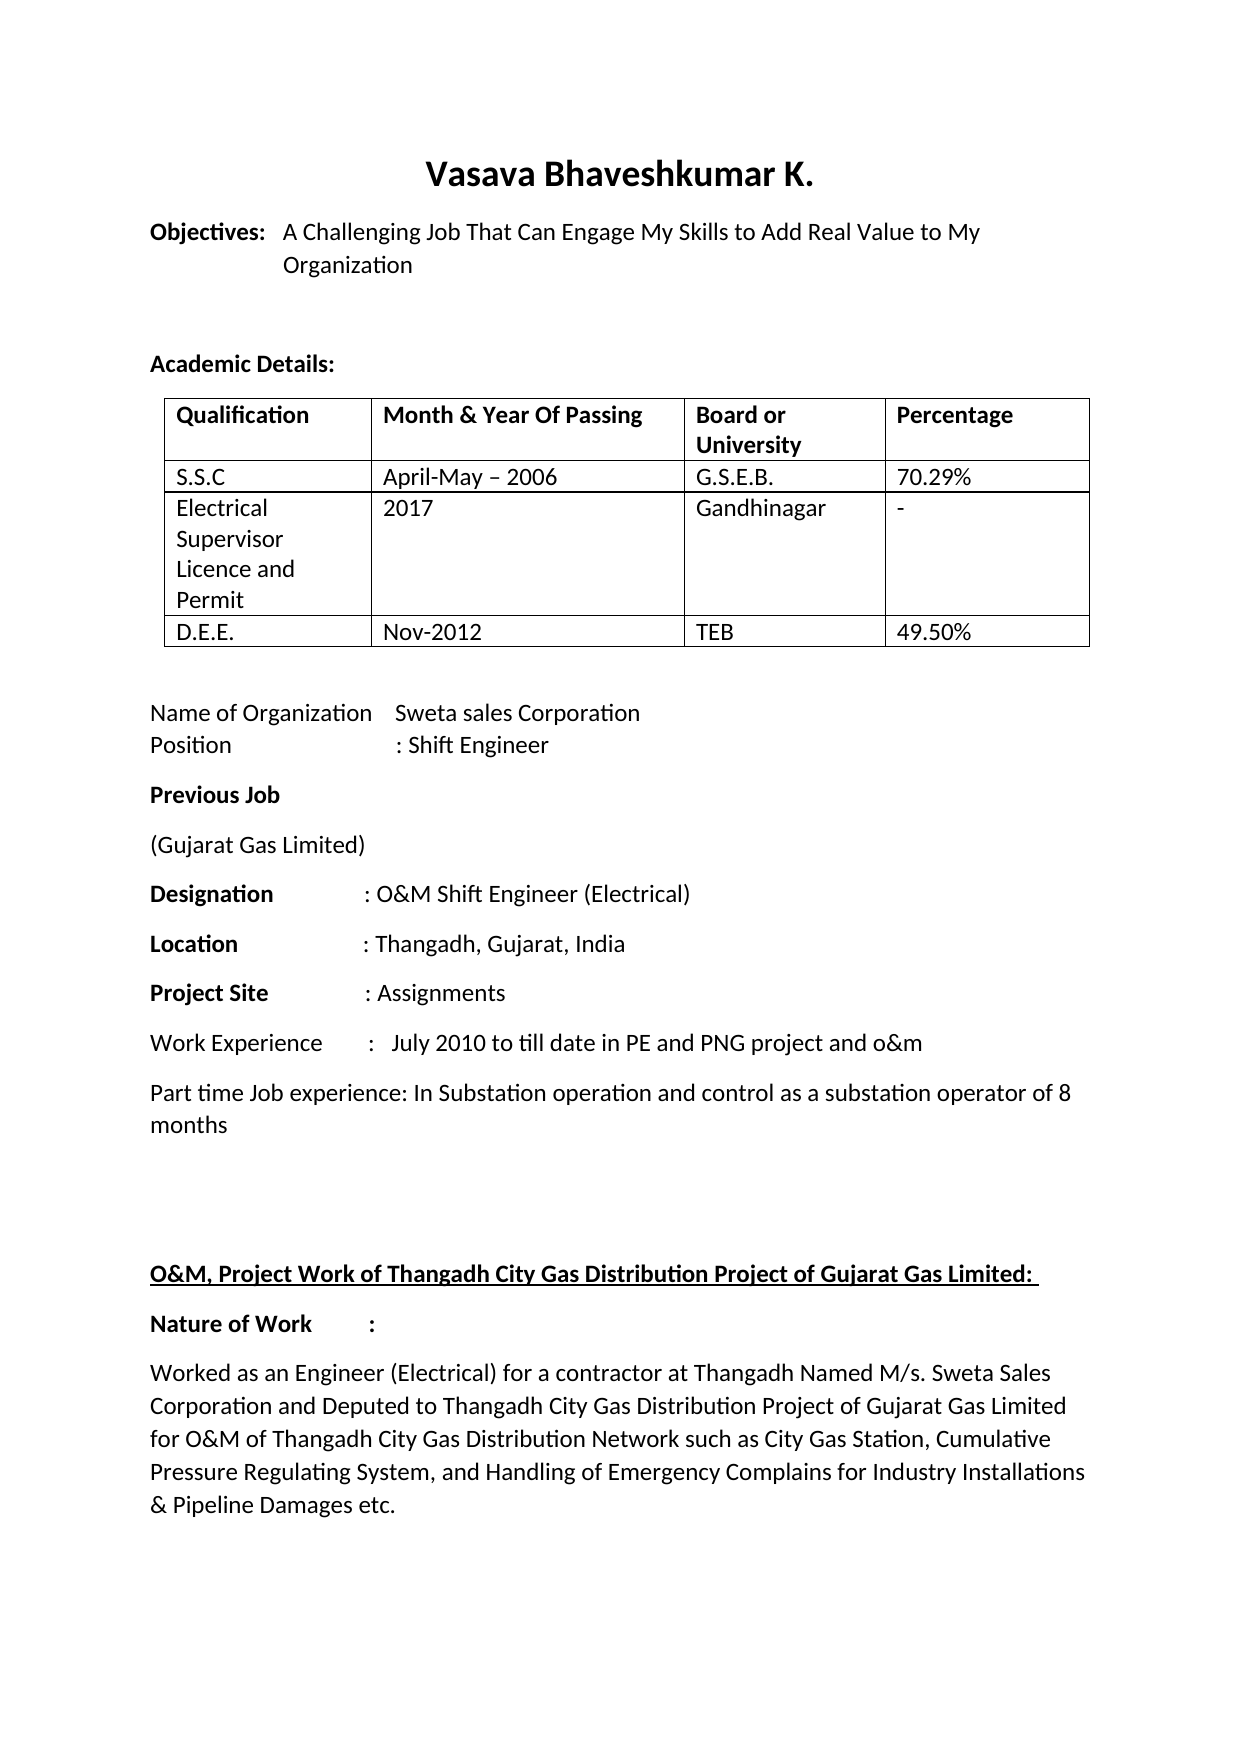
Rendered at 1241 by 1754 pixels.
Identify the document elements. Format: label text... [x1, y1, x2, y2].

table_cell April-May – 2006 [372, 461, 684, 491]
table_cell Gandhinagar [685, 493, 885, 614]
text Location : Thangadh, Gujarat, India [150, 928, 1090, 958]
table_header Board or University [685, 399, 885, 460]
table_header Qualification [165, 399, 371, 460]
text Worked as an Engineer (Electrical) for a contractor at Thangadh Named M/s. Sweta Sales Corporation and Deputed to Thangadh City Gas Distribution Project of Gujarat Gas Limited for O&M of Thangadh City Gas Distribution Network such as City Gas Station, Cumulative Pressure Regulating System, and Handling of Emergency Complains for Industry Installations & Pipeline Damages etc. [150, 1358, 1090, 1520]
table_cell G.S.E.B. [685, 461, 885, 491]
text Academic Details: [150, 348, 1090, 379]
table_header Percentage [886, 399, 1089, 460]
text Vasava Bhaveshkumar K. [150, 150, 1090, 196]
text O&M, Project Work of Thangadh City Gas Distribution Project of Gujarat Gas Limited: [150, 1258, 1090, 1289]
table_cell TEB [685, 616, 885, 646]
table_cell 49.50% [886, 616, 1089, 646]
table_cell S.S.C [165, 461, 371, 491]
text Name of Organization Sweta sales Corporation Position : Shift Engineer [150, 697, 1090, 760]
table_cell 2017 [372, 493, 684, 614]
table_cell 70.29% [886, 461, 1089, 491]
table_cell Nov-2012 [372, 616, 684, 646]
table_header Month & Year Of Passing [372, 399, 684, 460]
text Work Experience : July 2010 to till date in PE and PNG project and o&m [150, 1027, 1090, 1058]
text Designation : O&M Shift Engineer (Electrical) [150, 878, 1090, 909]
table_cell - [886, 493, 1089, 614]
table_cell D.E.E. [165, 616, 371, 646]
text Nature of Work : [150, 1308, 1090, 1338]
text (Gujarat Gas Limited) [150, 829, 1090, 859]
text Objectives: A Challenging Job That Can Engage My Skills to Add Real Value to My Organization [150, 216, 1090, 279]
table_cell Electrical Supervisor Licence and Permit [165, 493, 371, 614]
text Previous Job [150, 779, 1090, 810]
text Part time Job experience: In Substation operation and control as a substation operator of 8 months [150, 1077, 1090, 1140]
text Project Site : Assignments [150, 978, 1090, 1008]
